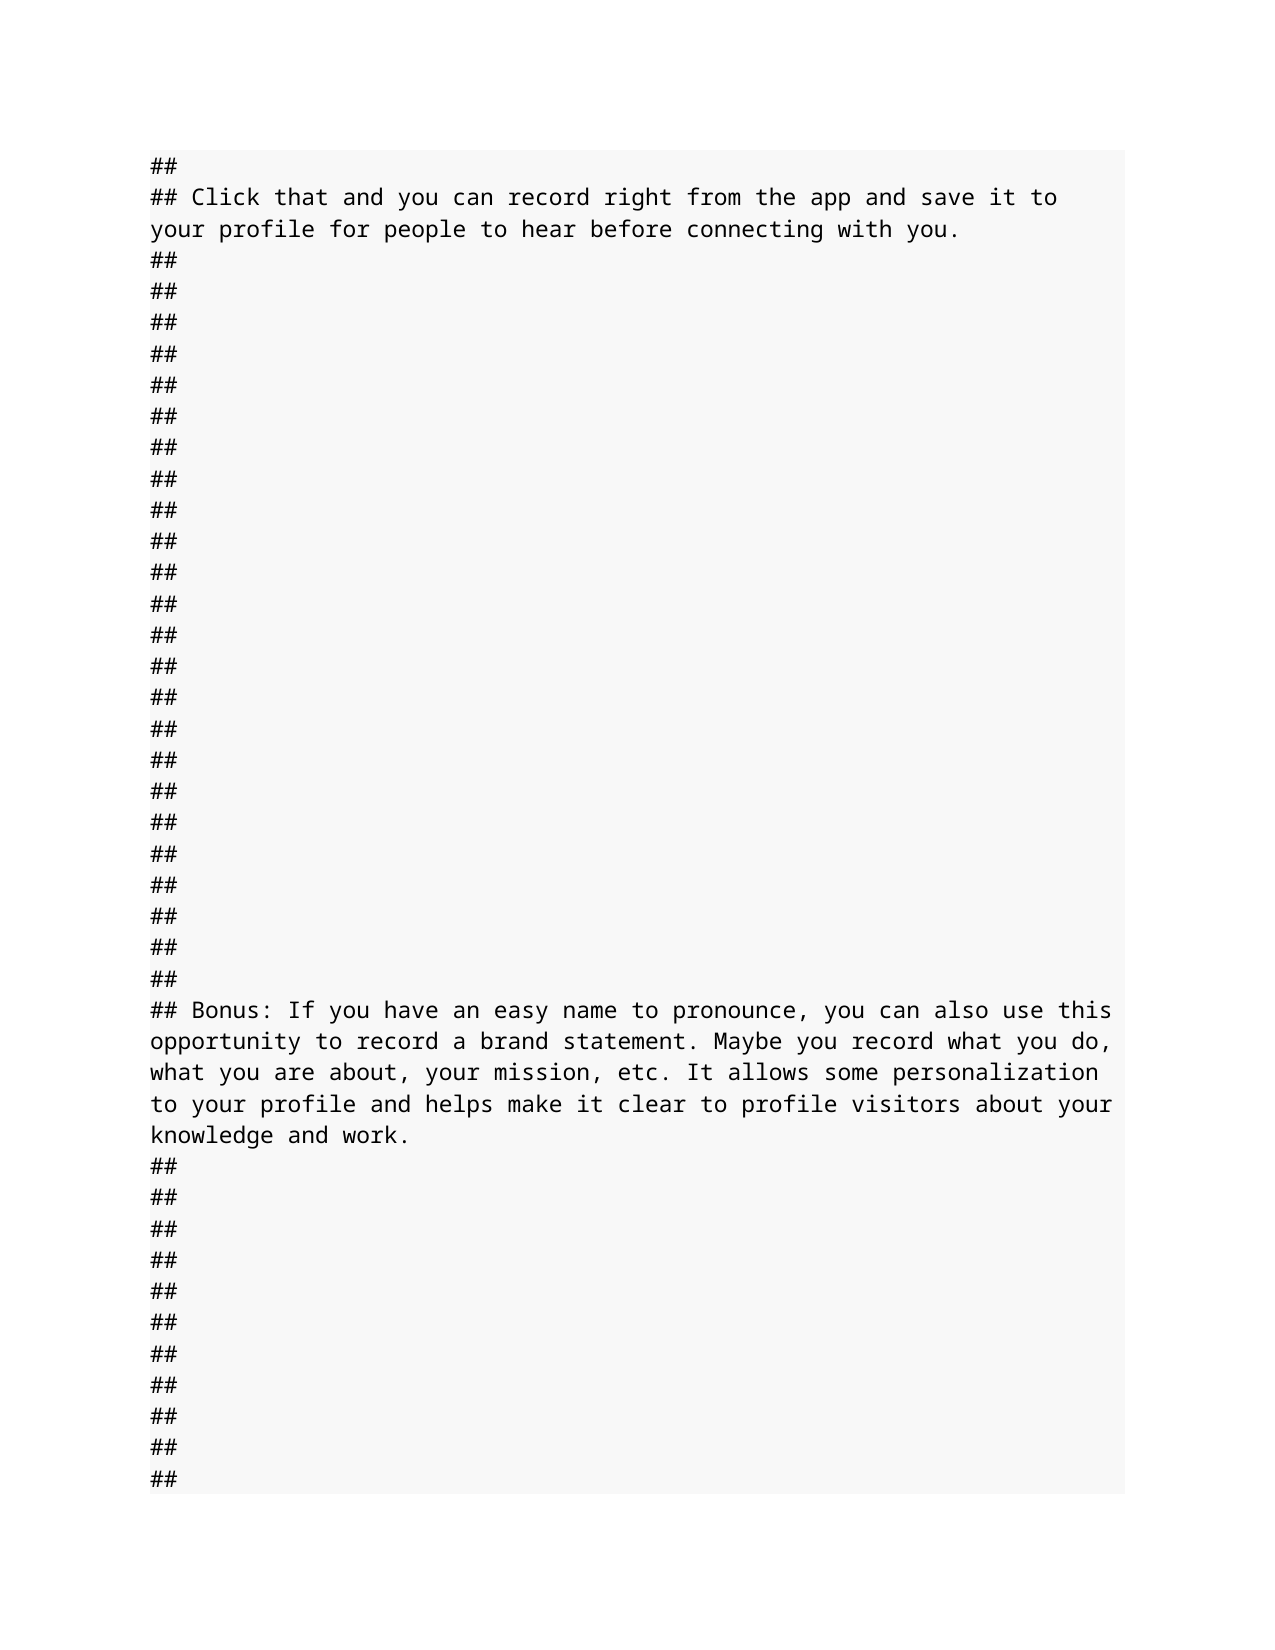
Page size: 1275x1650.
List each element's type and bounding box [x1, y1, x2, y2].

text [150, 150, 1125, 1494]
